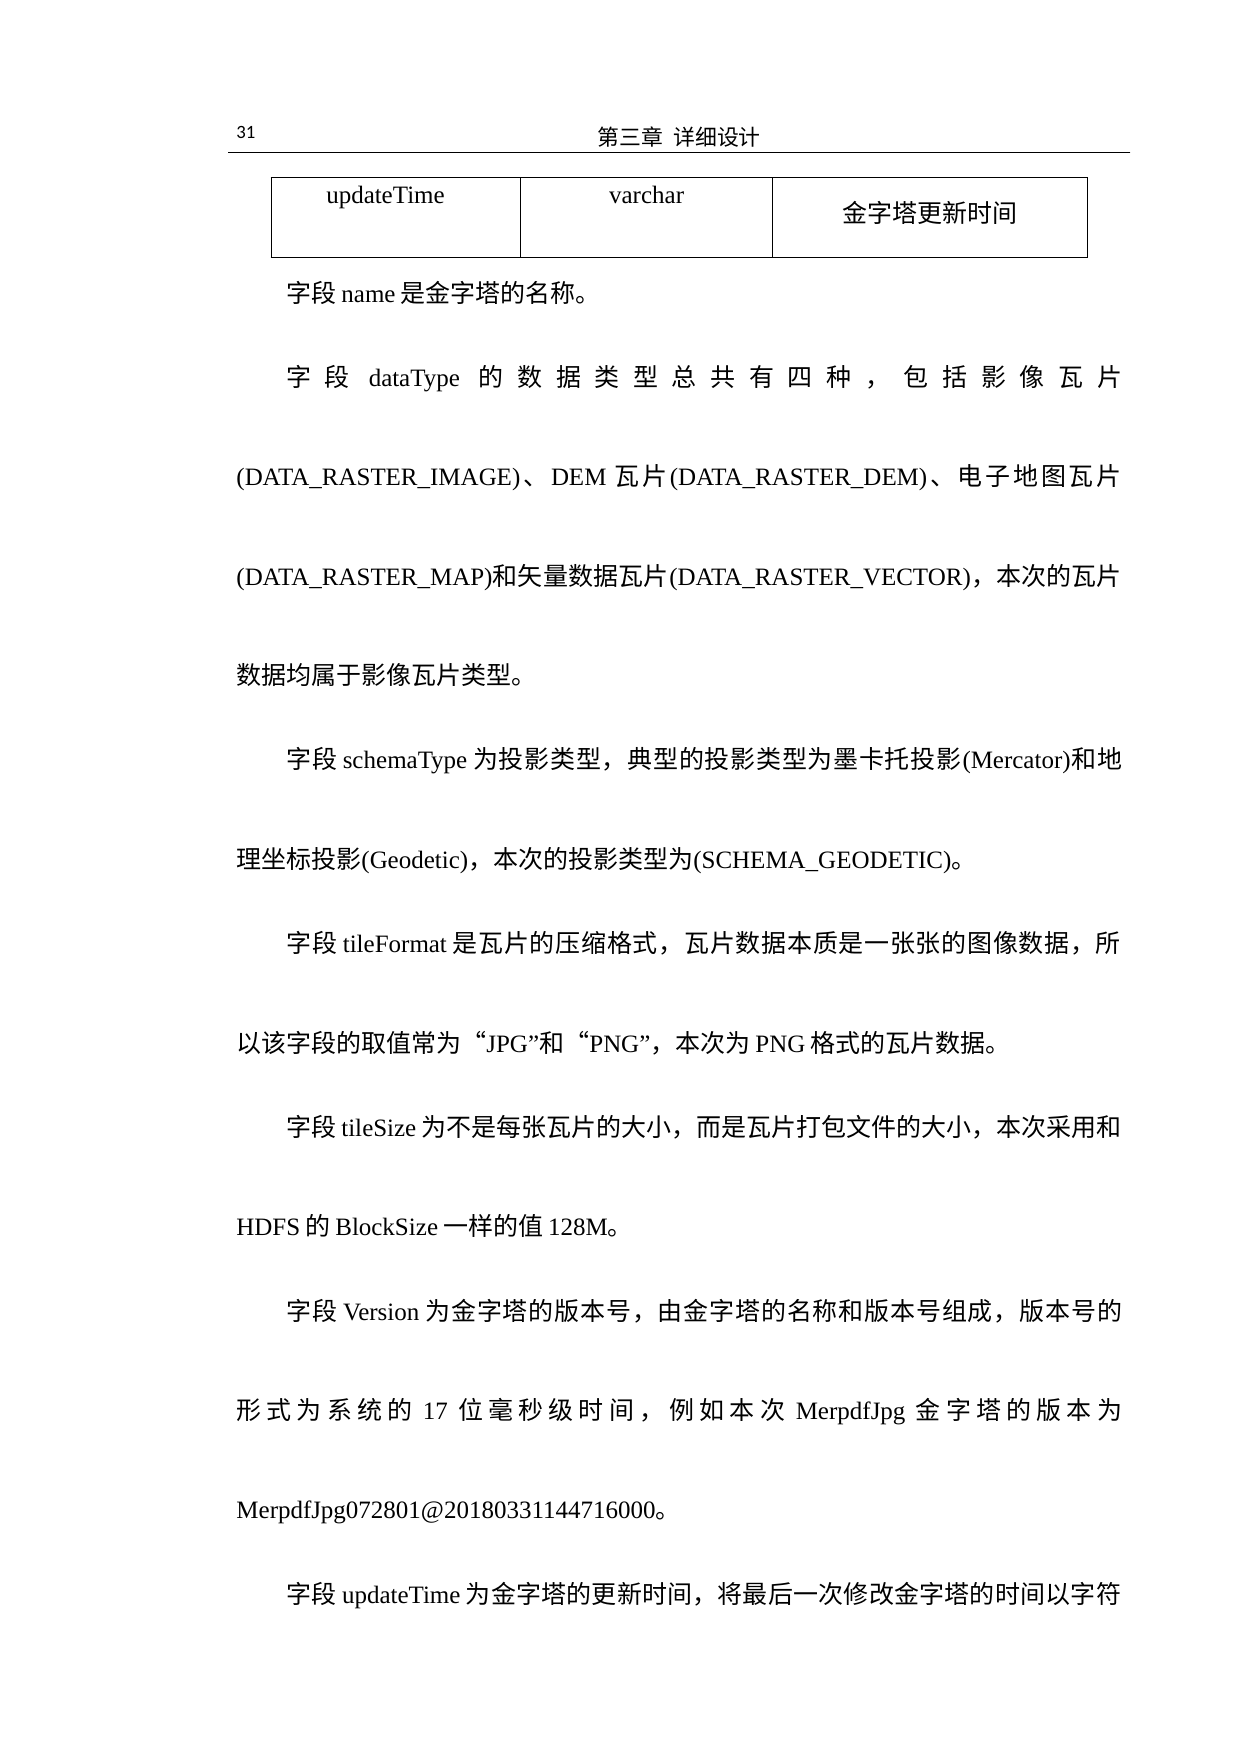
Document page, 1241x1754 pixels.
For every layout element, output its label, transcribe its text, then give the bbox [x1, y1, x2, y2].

table_cell 金字塔更新时间 [773, 178, 1087, 257]
list 字段tileSize为不是每张瓦片的大小，而是瓦片打包文件的大小，本次采用和HDFS的BlockSize一样的值128M。 [236, 1092, 1122, 1258]
table_cell updateTime [272, 178, 520, 257]
list 字段tileFormat是瓦片的压缩格式，瓦片数据本质是一张张的图像数据，所以该字段的取值常为“JPG”和“PNG”，本次为PNG格式的瓦片数据。 [236, 909, 1122, 1074]
list 字段schemaType为投影类型，典型的投影类型为墨卡托投影(Mercator)和地理坐标投影(Geodetic)，本次的投影类型为(SCHEMA_GEODETIC)。 [236, 725, 1122, 891]
list 字段dataType的数据类型总共有四种，包括影像瓦片(DATA_RASTER_IMAGE)、DEM瓦片(DATA_RASTER_DEM)、电子地图瓦片(DATA_RASTER_MAP)和矢量数据瓦片(DATA_RASTER_VECTOR)，本次的瓦片数据均属于影像瓦片类型。 [236, 342, 1122, 707]
list 字段updateTime为金字塔的更新时间，将最后一次修改金字塔的时间以字符串的形式存储至数据库中。 [236, 1559, 1122, 1626]
list 字段name是金字塔的名称。 [236, 258, 1122, 324]
list 字段Version为金字塔的版本号，由金字塔的名称和版本号组成，版本号的形式为系统的17位毫秒级时间，例如本次MerpdfJpg金字塔的版本为MerpdfJpg072801@20180331144716000。 [236, 1276, 1122, 1541]
table_cell varchar [521, 178, 772, 257]
